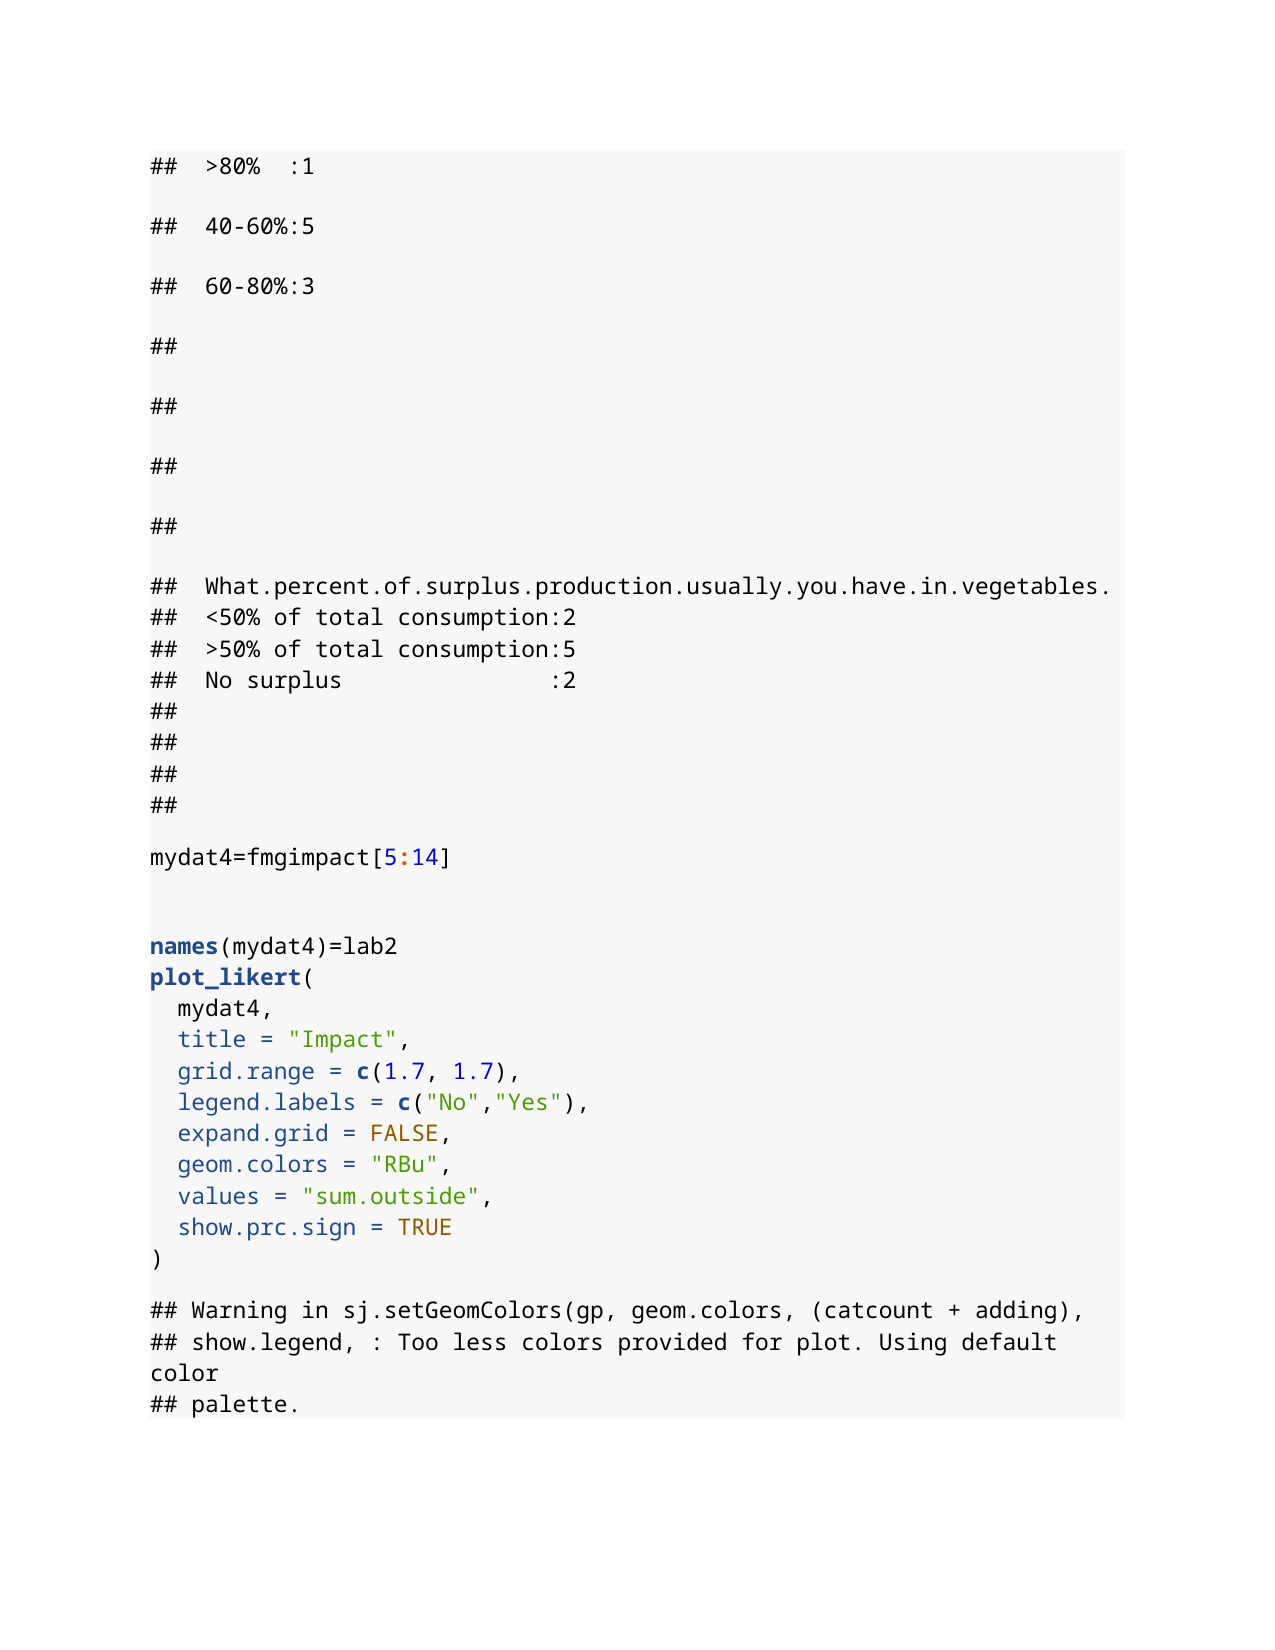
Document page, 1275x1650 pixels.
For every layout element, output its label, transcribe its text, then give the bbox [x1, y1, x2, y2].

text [150, 150, 1125, 820]
text mydat4=fmgimpact[5:14] names(mydat4)=lab2 plot_likert( mydat4, title = "Impact", grid.range = c(1.7, 1.7), legend.labels = c("No","Yes"), expand.grid = FALSE, geom.colors = "RBu", values = "sum.outside", show.prc.sign = TRUE ) [150, 841, 1125, 1273]
text ## Warning in sj.setGeomColors(gp, geom.colors, (catcount + adding), ## show.legend, : Too less colors provided for plot. Using default color ## palette. [150, 1294, 1125, 1419]
